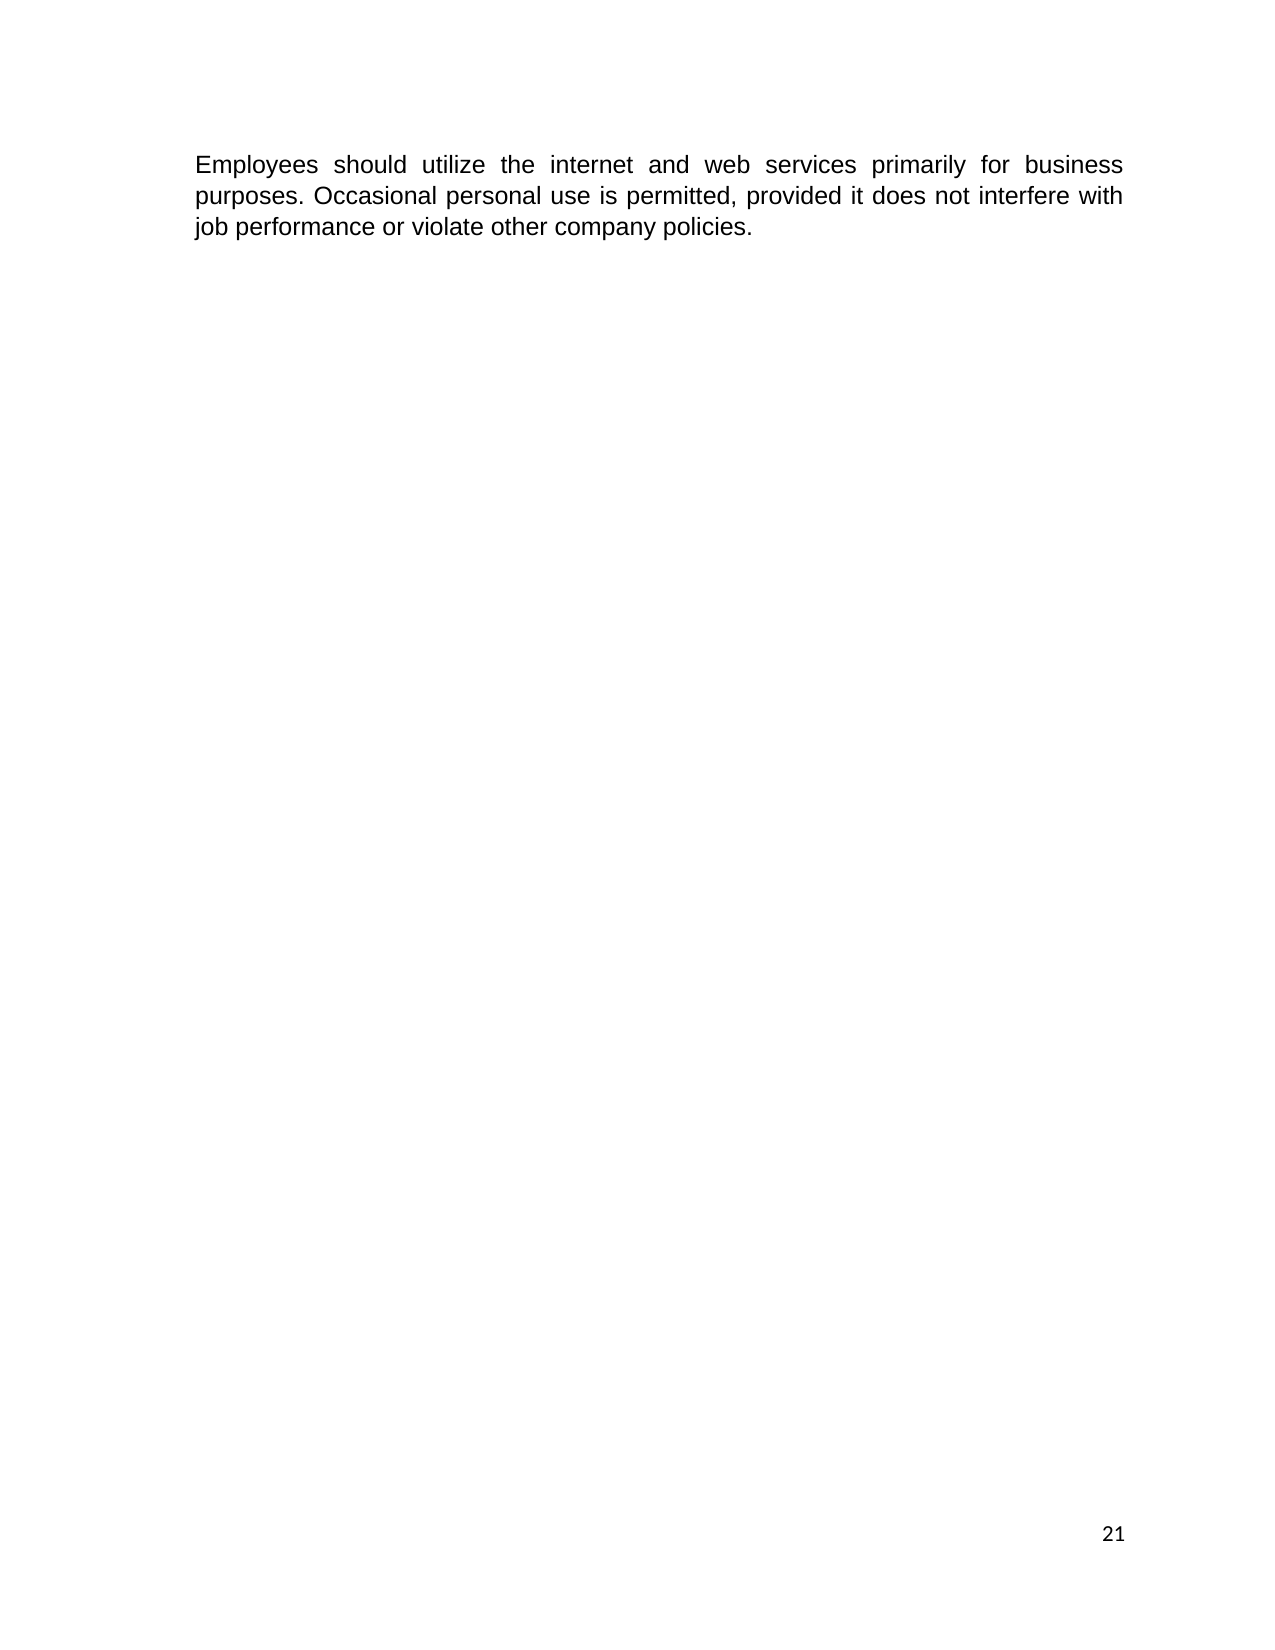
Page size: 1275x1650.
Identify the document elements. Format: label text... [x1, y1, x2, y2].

text Employees should utilize the internet and web services primarily for business purposes. Occasional personal use is permitted, provided it does not interfere with job performance or violate other company policies. [195, 150, 1125, 241]
